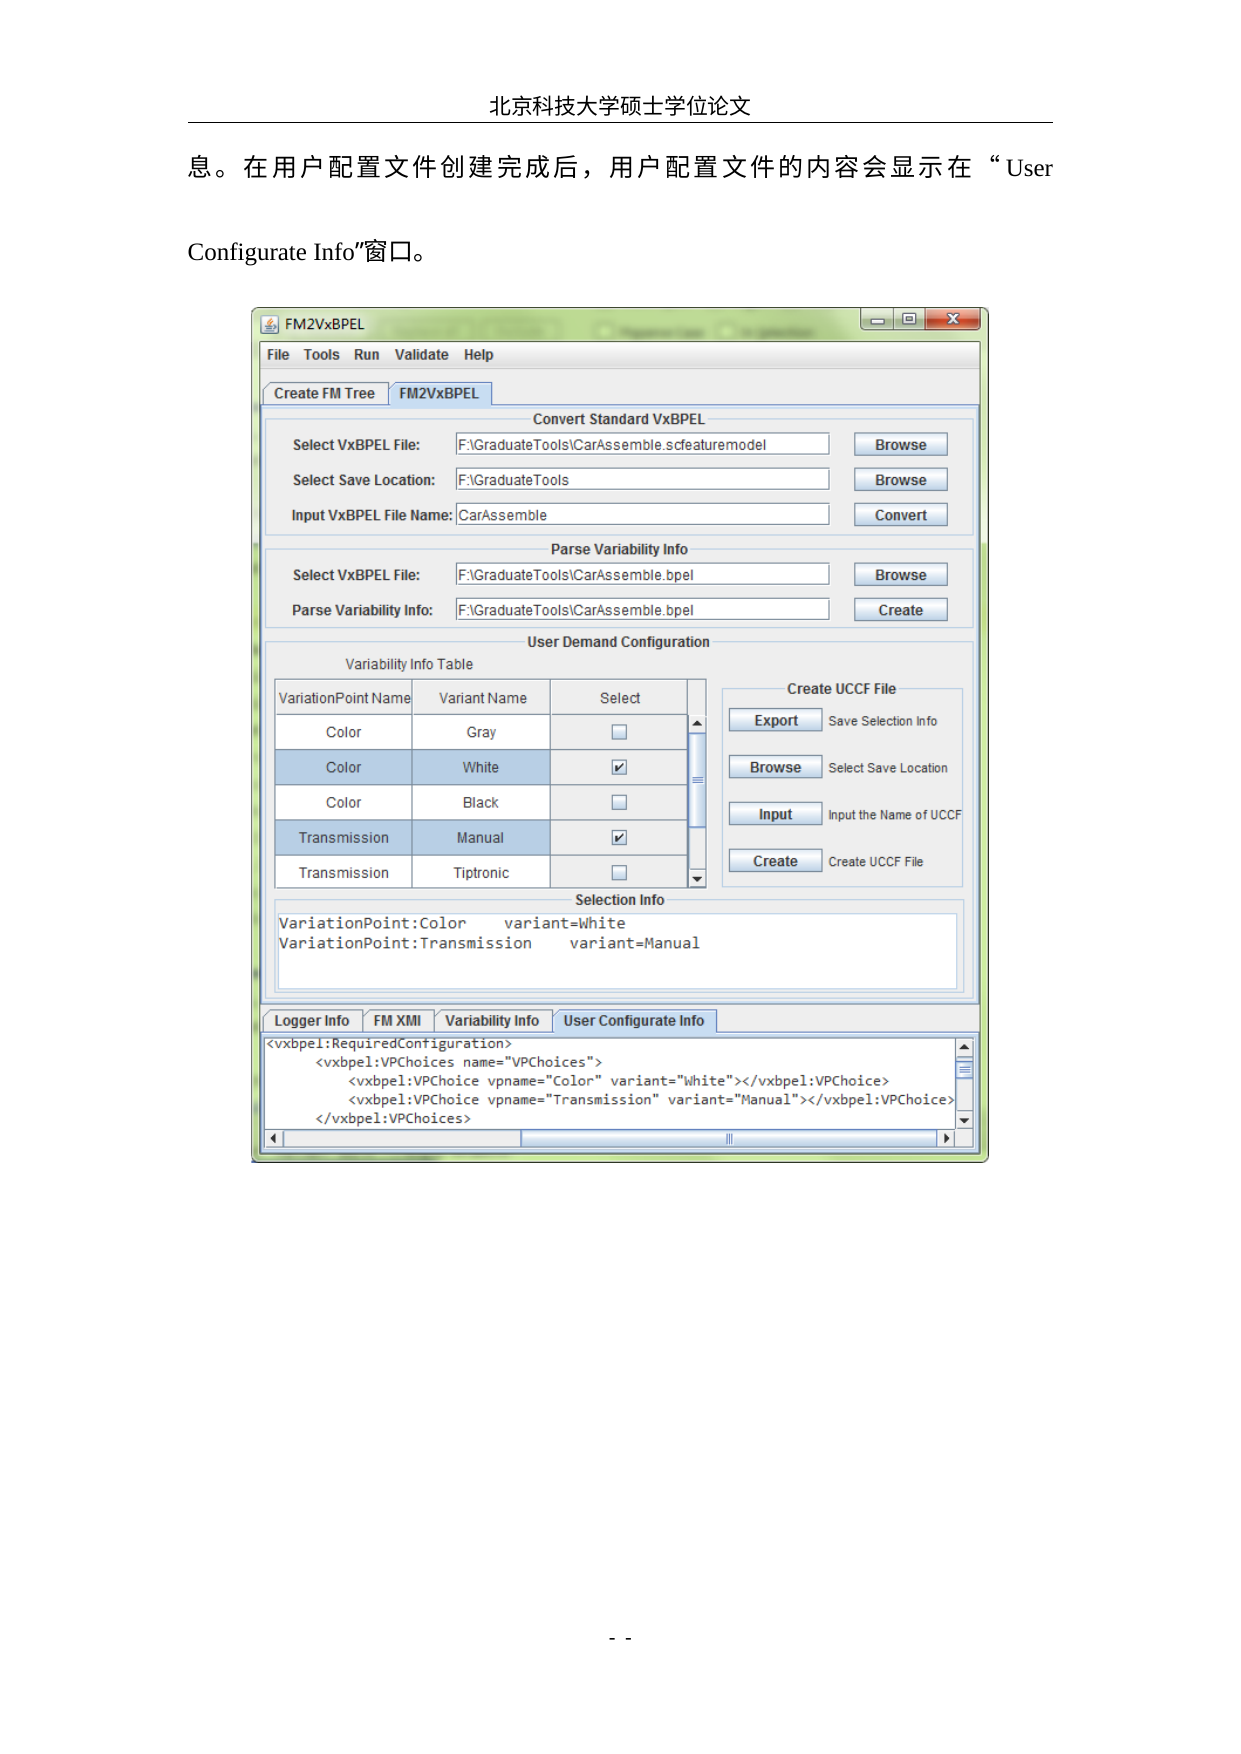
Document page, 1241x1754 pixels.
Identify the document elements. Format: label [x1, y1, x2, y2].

text [187, 133, 1053, 282]
picture [251, 307, 989, 1163]
